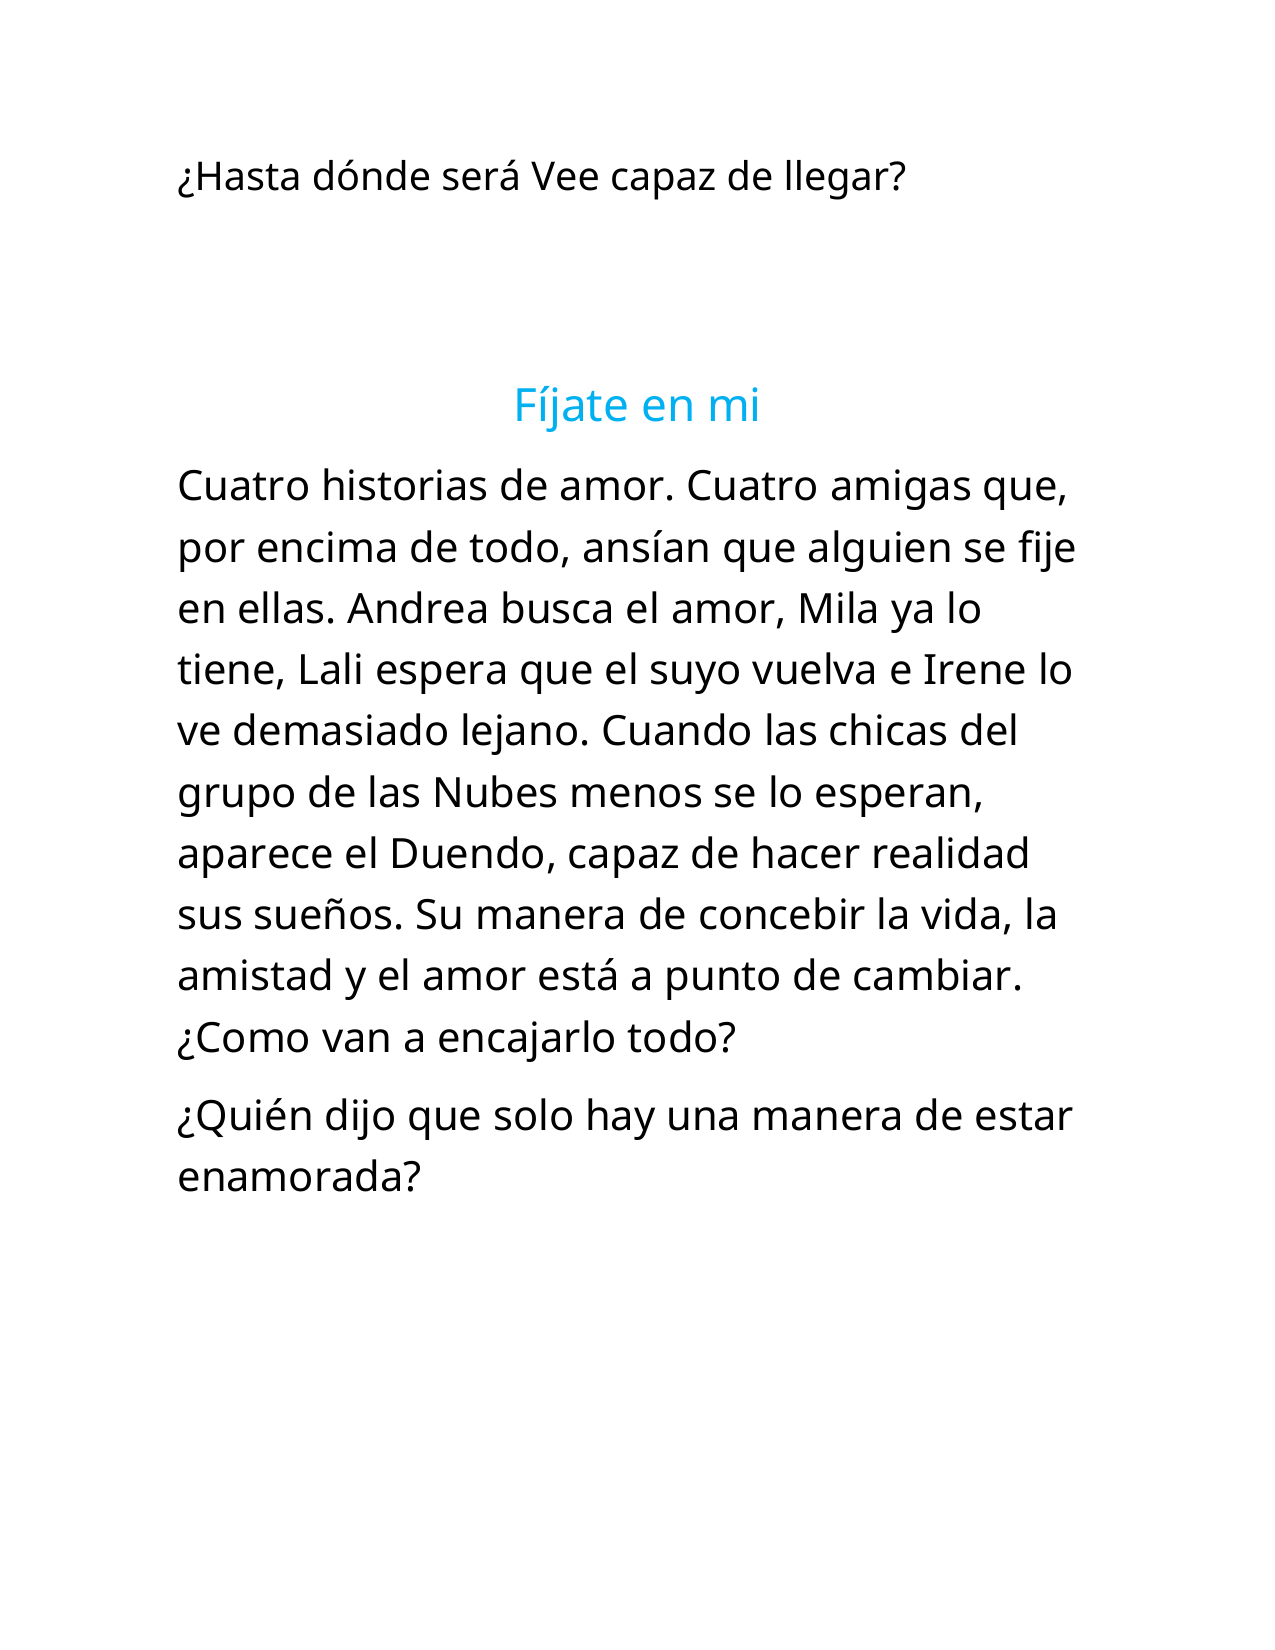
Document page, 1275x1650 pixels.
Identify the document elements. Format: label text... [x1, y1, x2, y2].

text Cuatro historias de amor. Cuatro amigas que, por encima de todo, ansían que alguien se fije en ellas. Andrea busca el amor, Mila ya lo tiene, Lali espera que el suyo vuelva e Irene lo ve demasiado lejano. Cuando las chicas del grupo de las Nubes menos se lo esperan, aparece el Duendo, capaz de hacer realidad sus sueños. Su manera de concebir la vida, la amistad y el amor está a punto de cambiar. ¿Como van a encajarlo todo? [177, 456, 1098, 1064]
text Fíjate en mi [177, 372, 1098, 435]
text ¿Hasta dónde será Vee capaz de llegar? [177, 148, 1098, 202]
text ¿Quién dijo que solo hay una manera de estar enamorada? [177, 1085, 1098, 1203]
